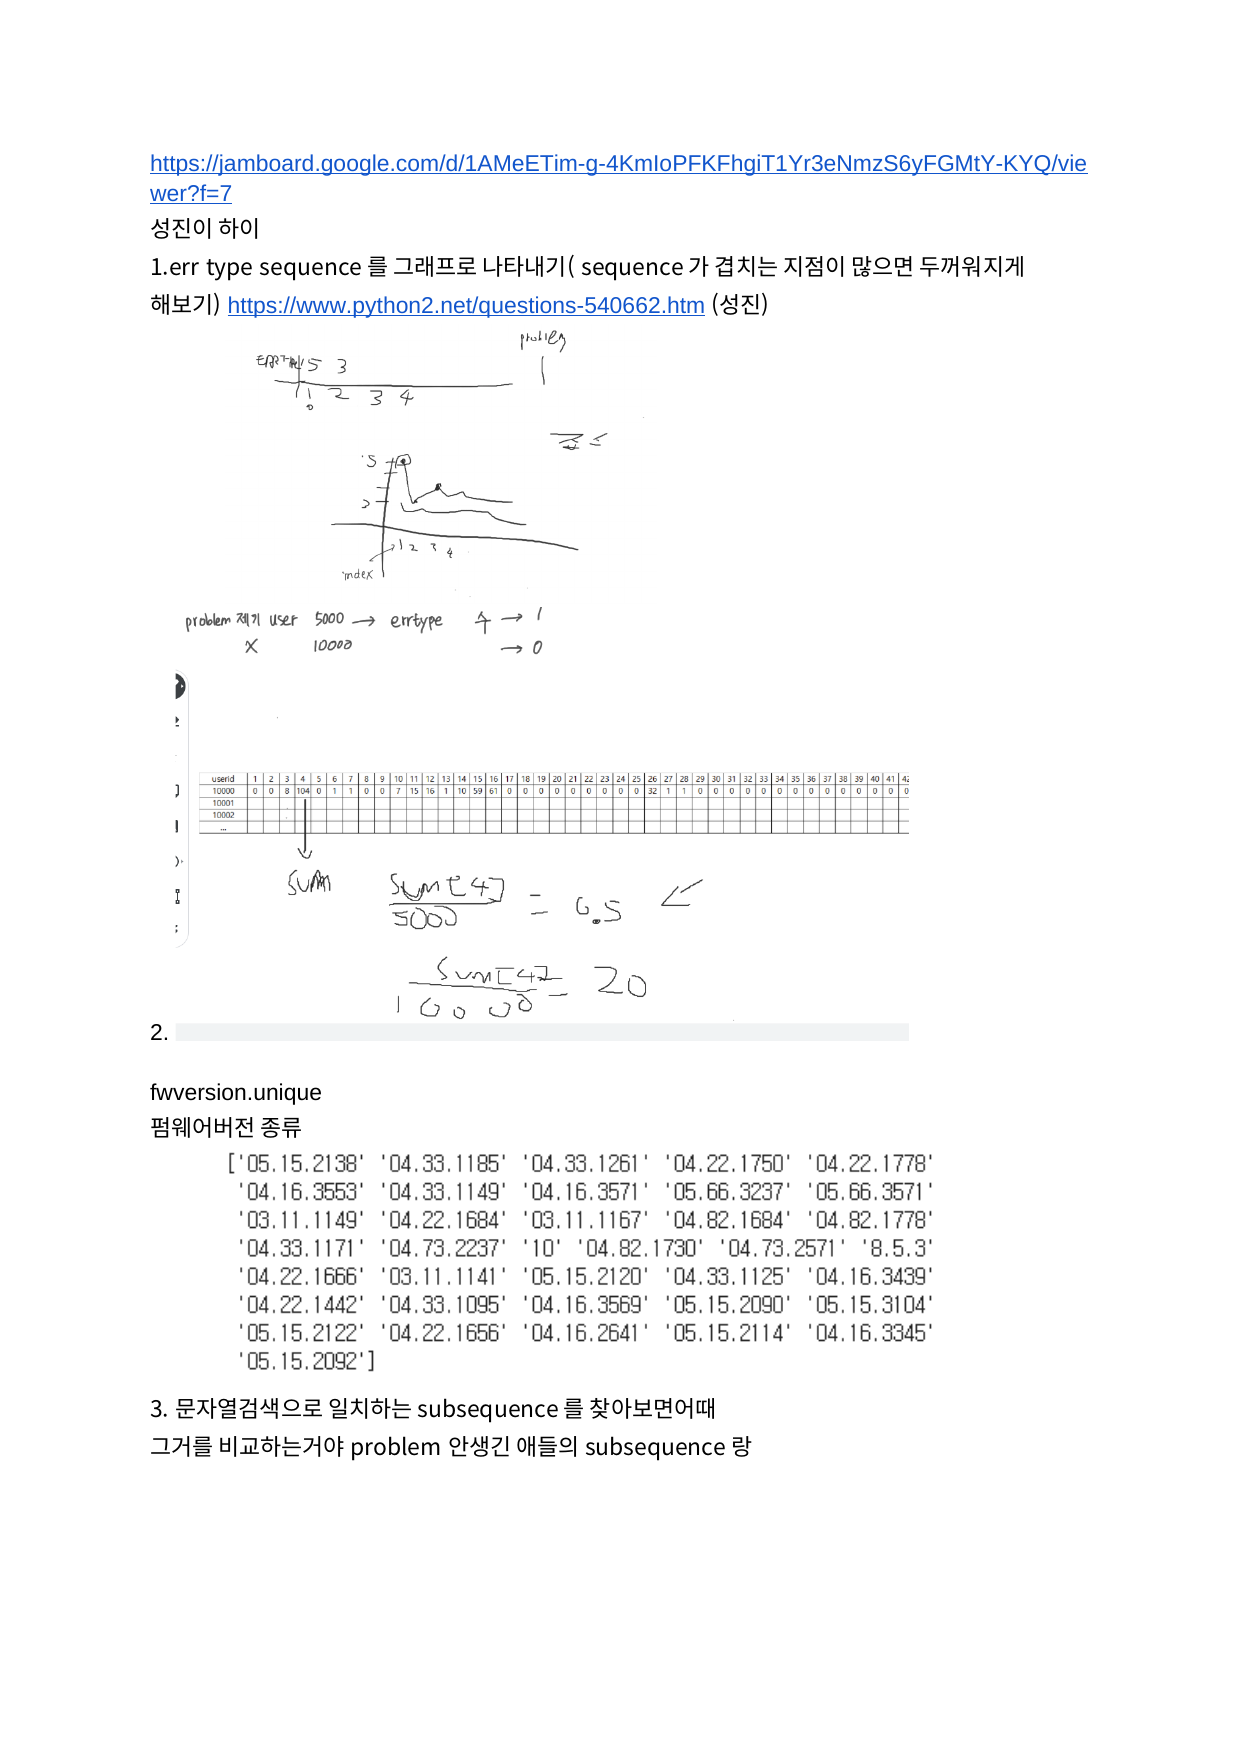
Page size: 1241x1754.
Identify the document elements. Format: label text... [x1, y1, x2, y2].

text 3. 문자열검색으로 일치하는 subsequence를 찾아보면어때 [150, 1391, 1090, 1424]
picture [150, 1147, 994, 1387]
text https://jamboard.google.com/d/1AMeETim-g-4KmIoPFKFhgiT1Yr3eNmzS6yFGMtY-KYQ/viewer?f=7 [150, 150, 1090, 207]
text 성진이 하이 [150, 210, 1090, 244]
text 그거를 비교하는거야 problem 안생긴 애들의 subsequence랑 [150, 1429, 1090, 1462]
text 1.err type sequence를 그래프로 나타내기( sequence가 겹치는 지점이 많으면 두꺼워지게 해보기) https://www.python2.net/questions-540662.htm (성진) [150, 248, 1090, 320]
text fwversion.unique [150, 1079, 1090, 1106]
text 펌웨어버전 종류 [150, 1109, 1090, 1143]
picture [225, 324, 658, 604]
picture [175, 607, 909, 1041]
